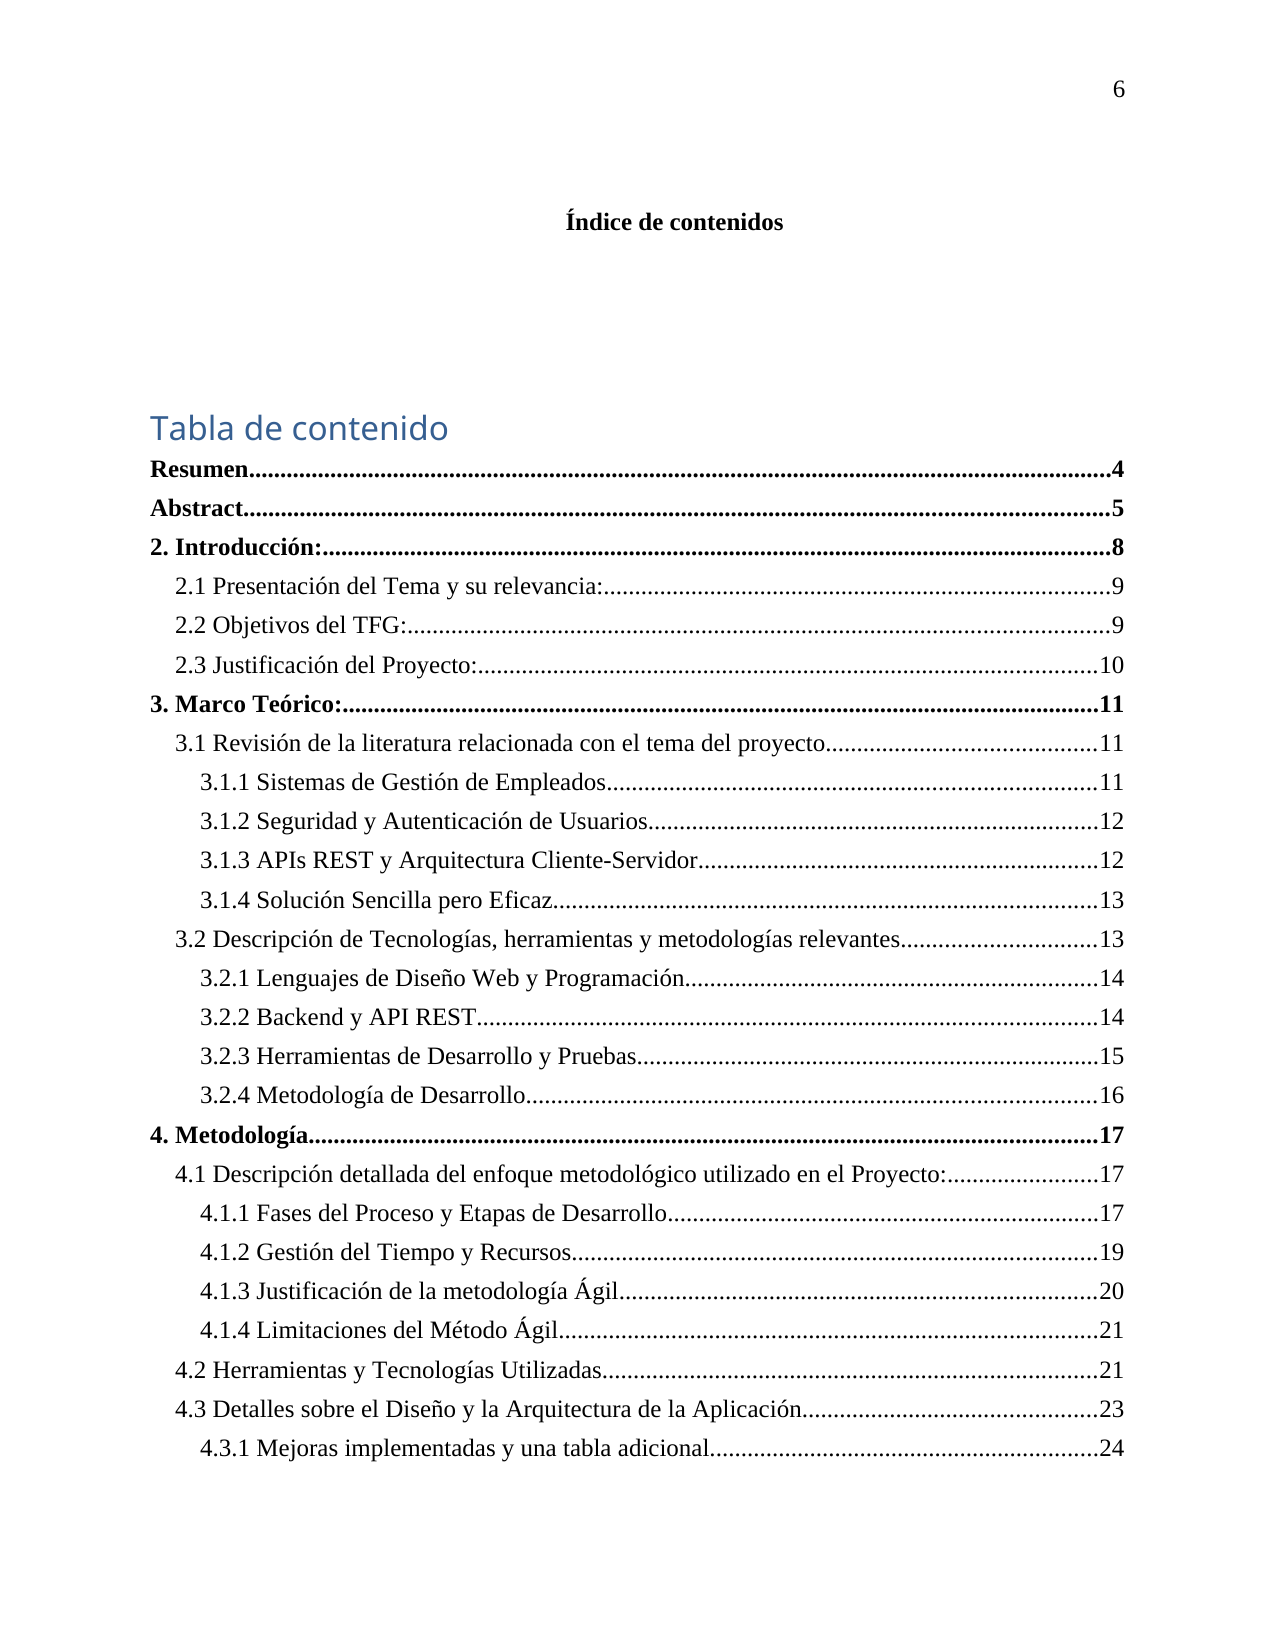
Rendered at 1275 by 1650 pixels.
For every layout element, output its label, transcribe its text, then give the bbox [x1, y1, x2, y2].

text Índice de contenidos [150, 207, 1125, 236]
